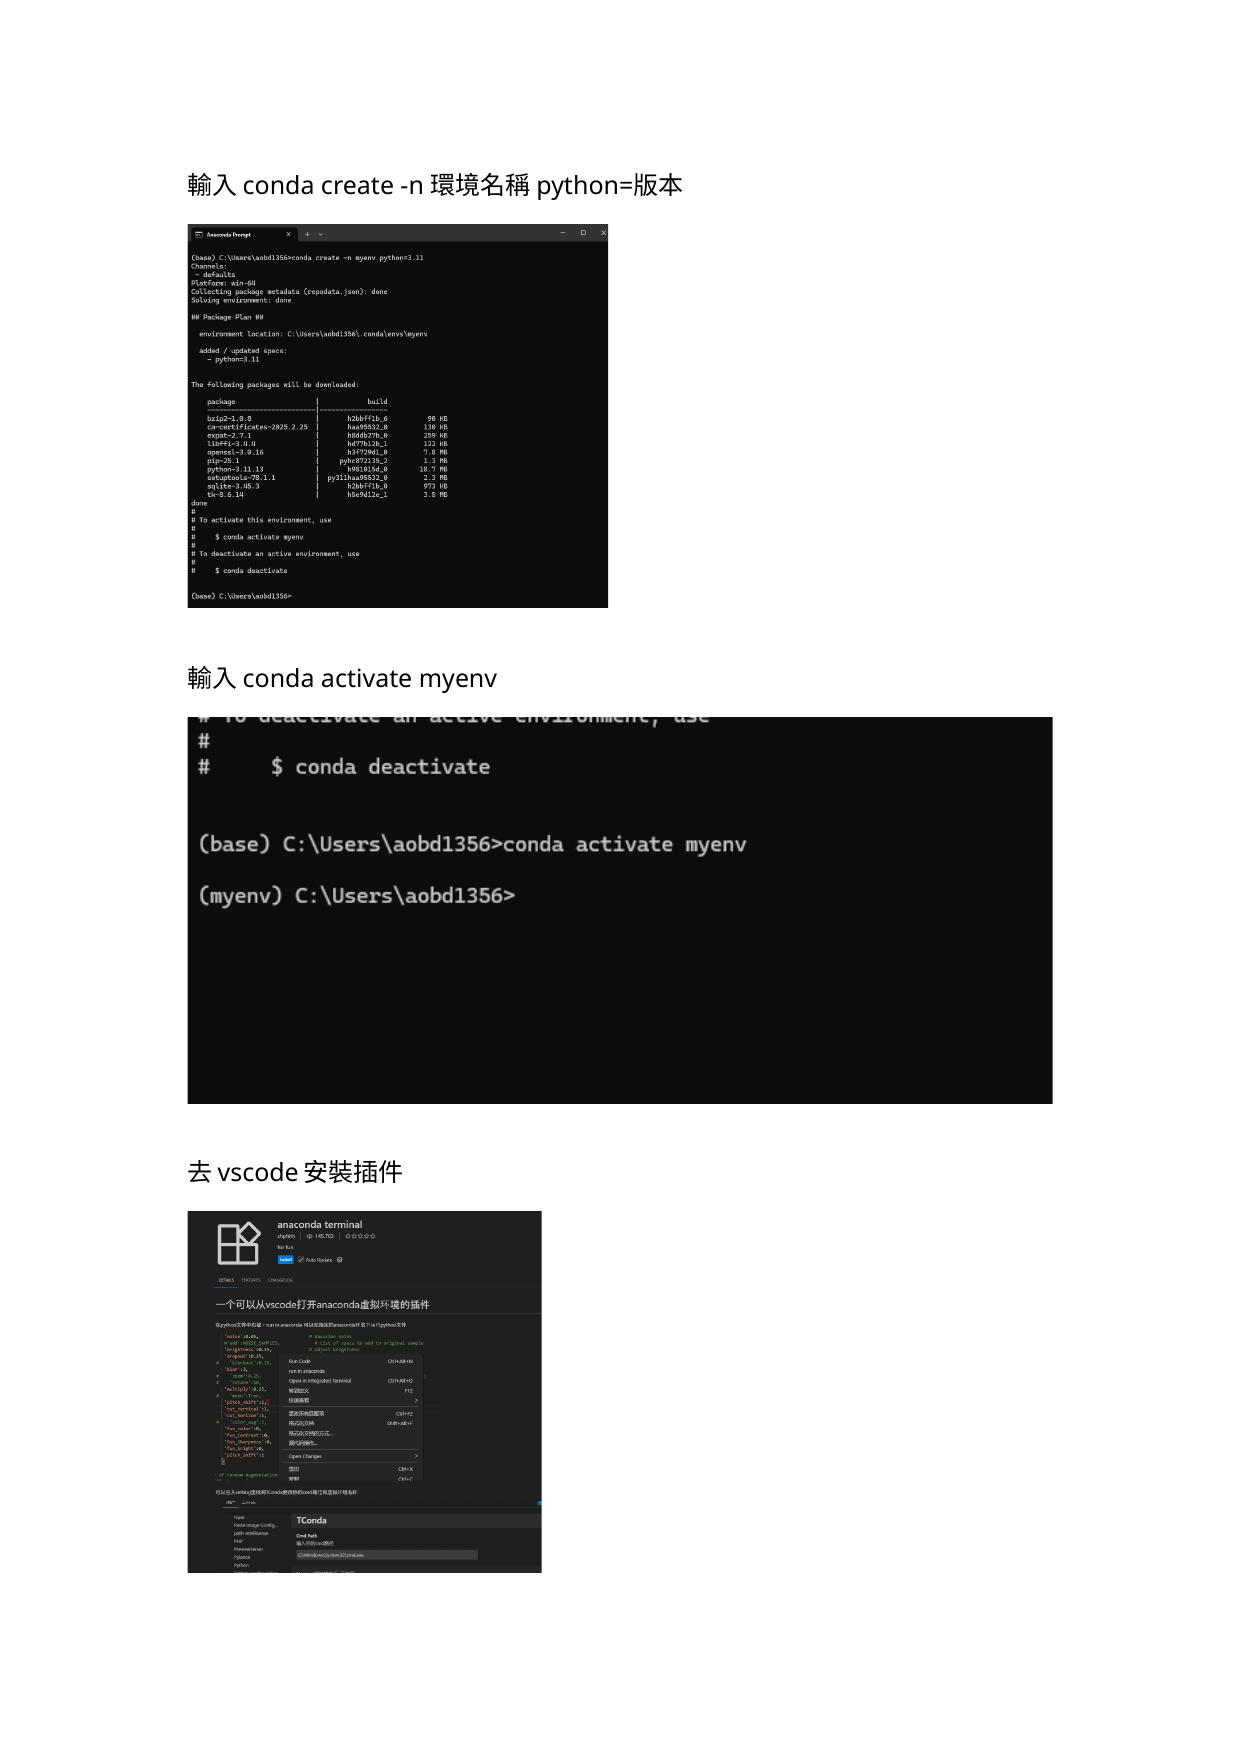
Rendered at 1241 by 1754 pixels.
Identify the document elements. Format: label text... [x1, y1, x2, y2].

picture [187, 224, 609, 608]
picture [187, 717, 1053, 1104]
text 輸入conda create -n 環境名稱 python=版本 [187, 164, 1053, 202]
picture [187, 1211, 542, 1573]
text 去vscode安裝插件 [187, 1152, 1053, 1190]
text 輸入conda activate myenv [187, 658, 1053, 696]
